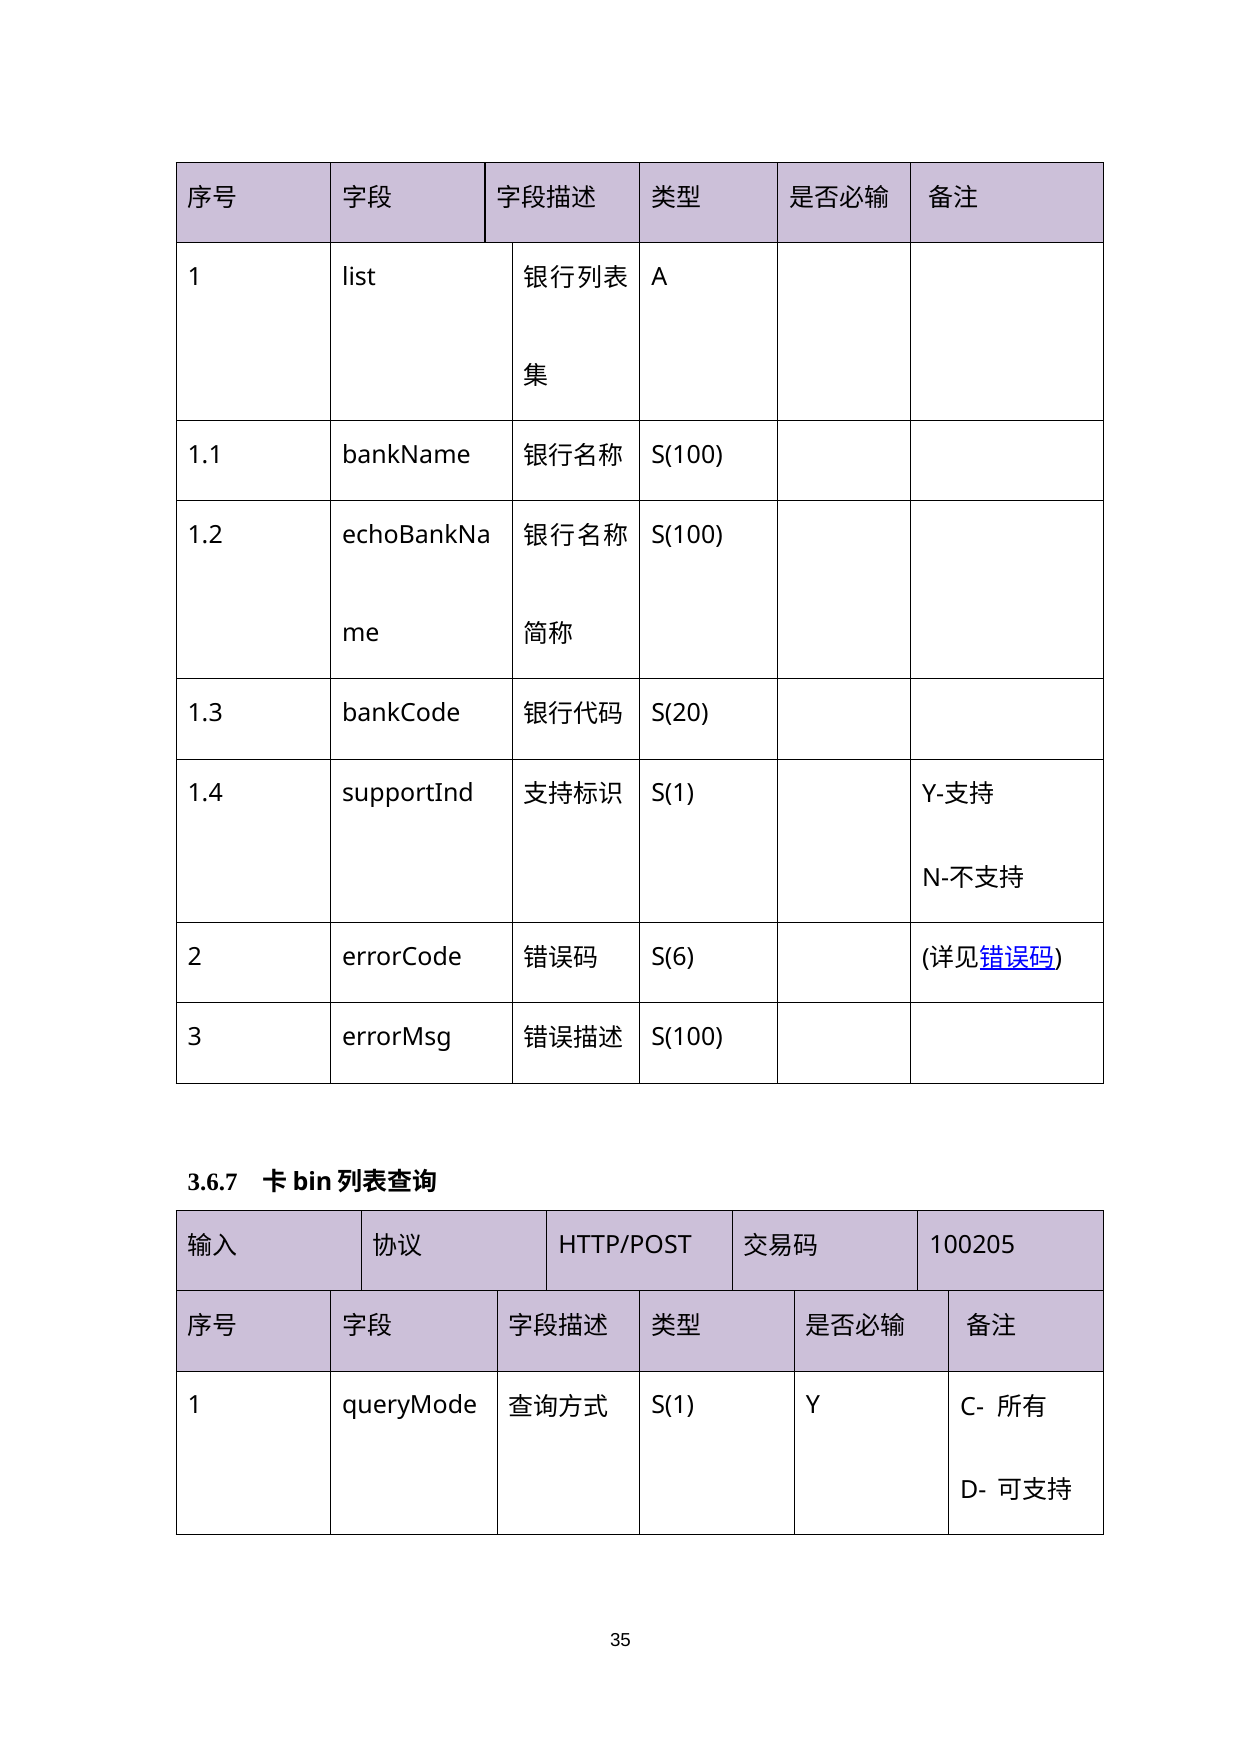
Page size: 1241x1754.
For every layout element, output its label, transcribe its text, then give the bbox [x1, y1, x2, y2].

table_cell list [331, 243, 512, 420]
table_cell S(100) [640, 1003, 777, 1083]
table_cell S(100) [640, 421, 777, 500]
table_cell S(100) [640, 501, 777, 678]
table_header 100205 [918, 1211, 1103, 1290]
table_cell 1.4 [177, 760, 330, 922]
table_cell 错误码 [513, 923, 639, 1002]
table_cell 备注 [911, 163, 1103, 242]
table_cell 1.1 [177, 421, 330, 500]
table_cell 类型 [640, 1291, 794, 1371]
table_cell echoBankName [331, 501, 512, 678]
table_cell (详见错误码) [911, 923, 1103, 1002]
table_cell 字段描述 [486, 163, 639, 242]
table_cell [778, 679, 910, 758]
table_cell [778, 501, 910, 678]
table_cell errorMsg [331, 1003, 512, 1083]
table_cell errorCode [331, 923, 512, 1002]
table_cell supportInd [331, 760, 512, 922]
table_cell [911, 679, 1103, 758]
table_cell S(20) [640, 679, 777, 758]
table_cell 1.3 [177, 679, 330, 758]
table_cell bankCode [331, 679, 512, 758]
table_cell 1.2 [177, 501, 330, 678]
table_cell 查询方式 [498, 1372, 639, 1534]
table_cell [911, 501, 1103, 678]
table_header HTTP/POST [547, 1211, 732, 1290]
table_cell 2 [177, 923, 330, 1002]
table_cell 3 [177, 1003, 330, 1083]
table_cell S(6) [640, 923, 777, 1002]
table_cell queryMode [331, 1372, 497, 1534]
table_cell 类型 [640, 163, 777, 242]
table_cell 银行名称简称 [513, 501, 639, 678]
table_cell 是否必输 [778, 163, 910, 242]
table_cell [778, 421, 910, 500]
table_cell [778, 923, 910, 1002]
subtitle 卡bin列表查询 [187, 1161, 1053, 1197]
table_cell 所有 可支持 默认查询所有 [949, 1372, 1103, 1534]
table_cell 序号 [177, 1291, 330, 1371]
table_cell S(1) [640, 1372, 794, 1534]
table_cell 字段 [331, 163, 484, 242]
table_cell 1 [177, 1372, 330, 1534]
table_cell 备注 [949, 1291, 1103, 1371]
table_cell Y-支持 N-不支持 [911, 760, 1103, 922]
table_cell [911, 1003, 1103, 1083]
table_cell [778, 760, 910, 922]
table_cell 银行列表集 [513, 243, 639, 420]
table_cell [778, 243, 910, 420]
table_cell 字段 [331, 1291, 497, 1371]
table_cell bankName [331, 421, 512, 500]
table_cell [778, 1003, 910, 1083]
table_cell Y [795, 1372, 948, 1534]
table_cell [911, 243, 1103, 420]
table_cell 支持标识 [513, 760, 639, 922]
table_cell 错误描述 [513, 1003, 639, 1083]
table_cell 银行代码 [513, 679, 639, 758]
table_cell A [640, 243, 777, 420]
table_cell [911, 421, 1103, 500]
table_cell 1 [177, 243, 330, 420]
table_header 交易码 [733, 1211, 917, 1290]
table_header 输入 [177, 1211, 361, 1290]
table_cell 序号 [177, 163, 330, 242]
table_cell 是否必输 [795, 1291, 948, 1371]
table_cell S(1) [640, 760, 777, 922]
table_header 协议 [362, 1211, 546, 1290]
table_cell 银行名称 [513, 421, 639, 500]
table_cell 字段描述 [498, 1291, 639, 1371]
